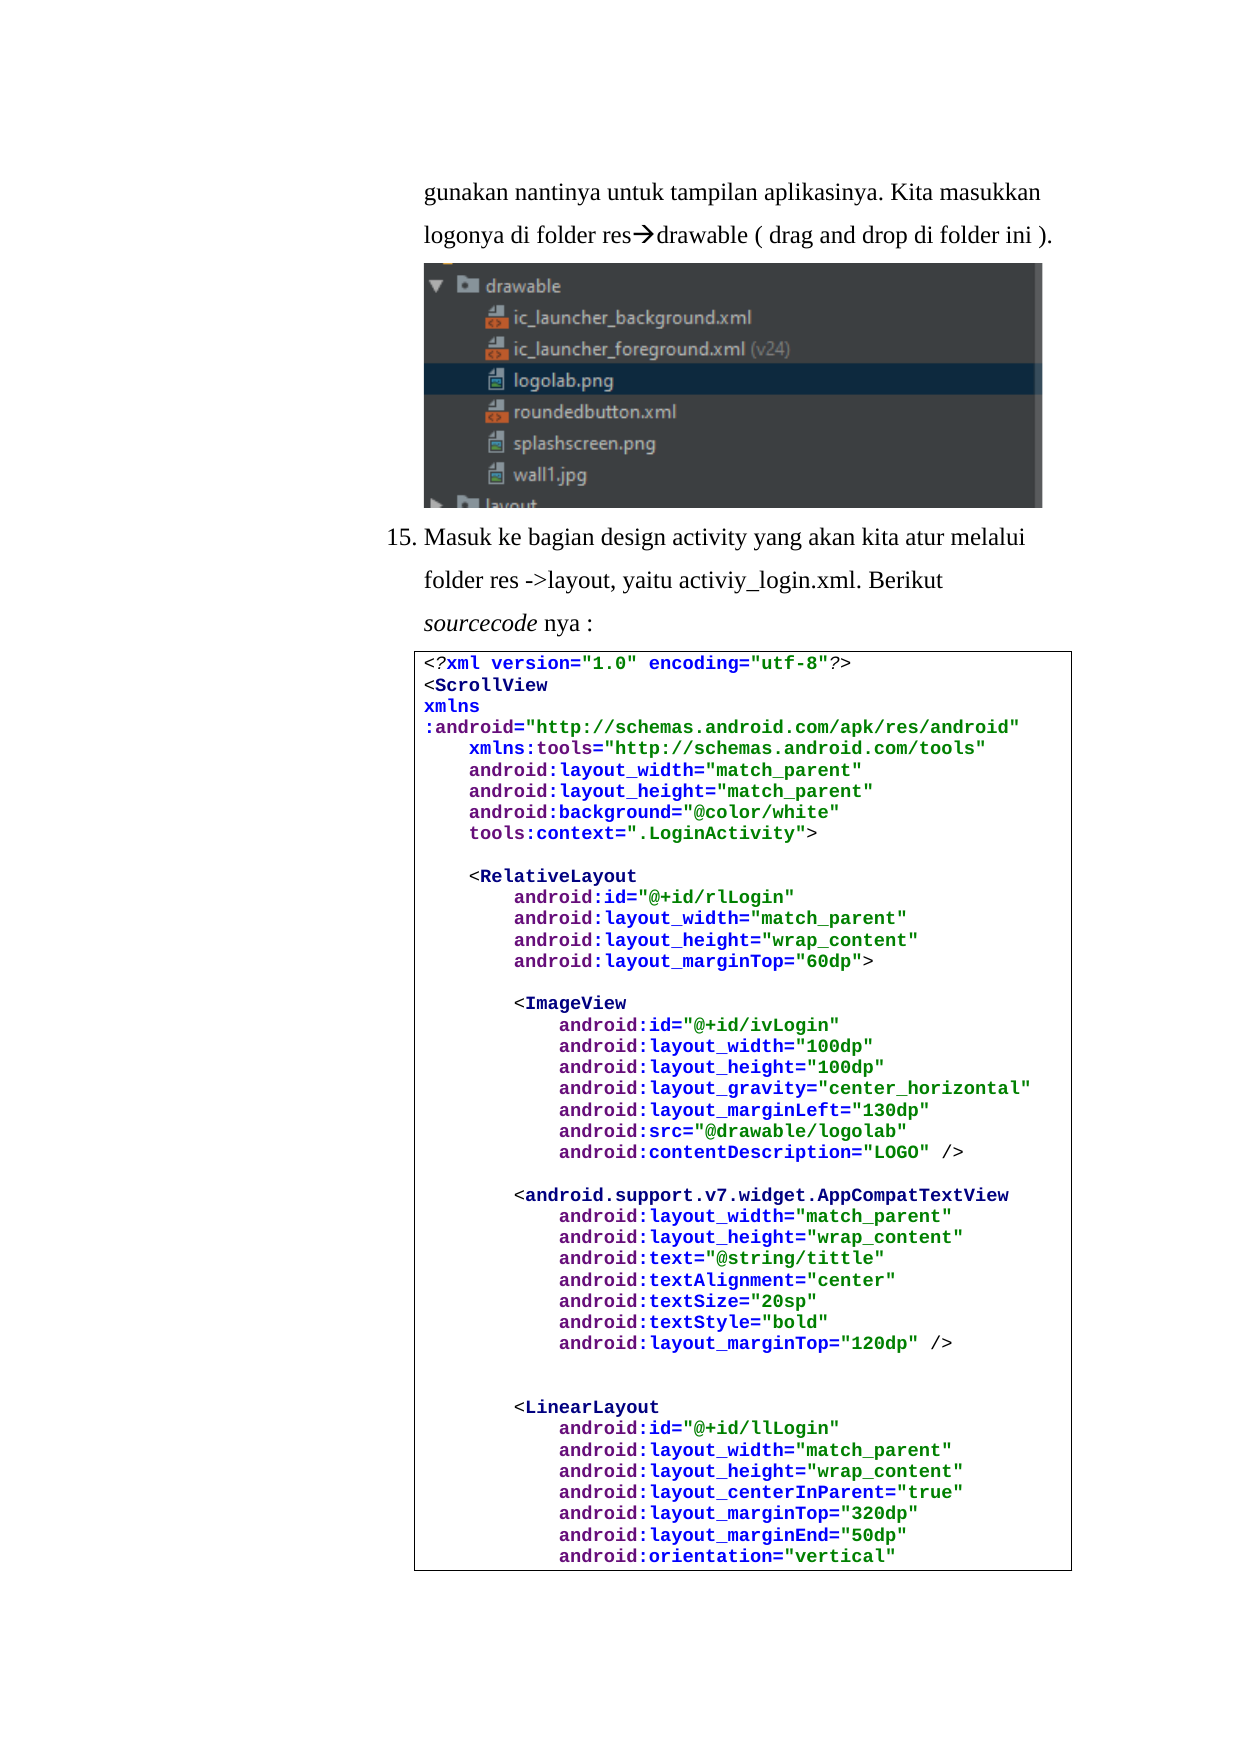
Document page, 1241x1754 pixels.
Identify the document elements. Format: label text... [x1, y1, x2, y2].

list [386, 177, 1063, 249]
picture [423, 263, 1043, 508]
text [415, 652, 1071, 1570]
list Masuk ke bagian design activity yang akan kita atur melalui folder res ->layout, yaitu activiy_login.xml. Berikut sourcecode nya : [386, 522, 1063, 637]
